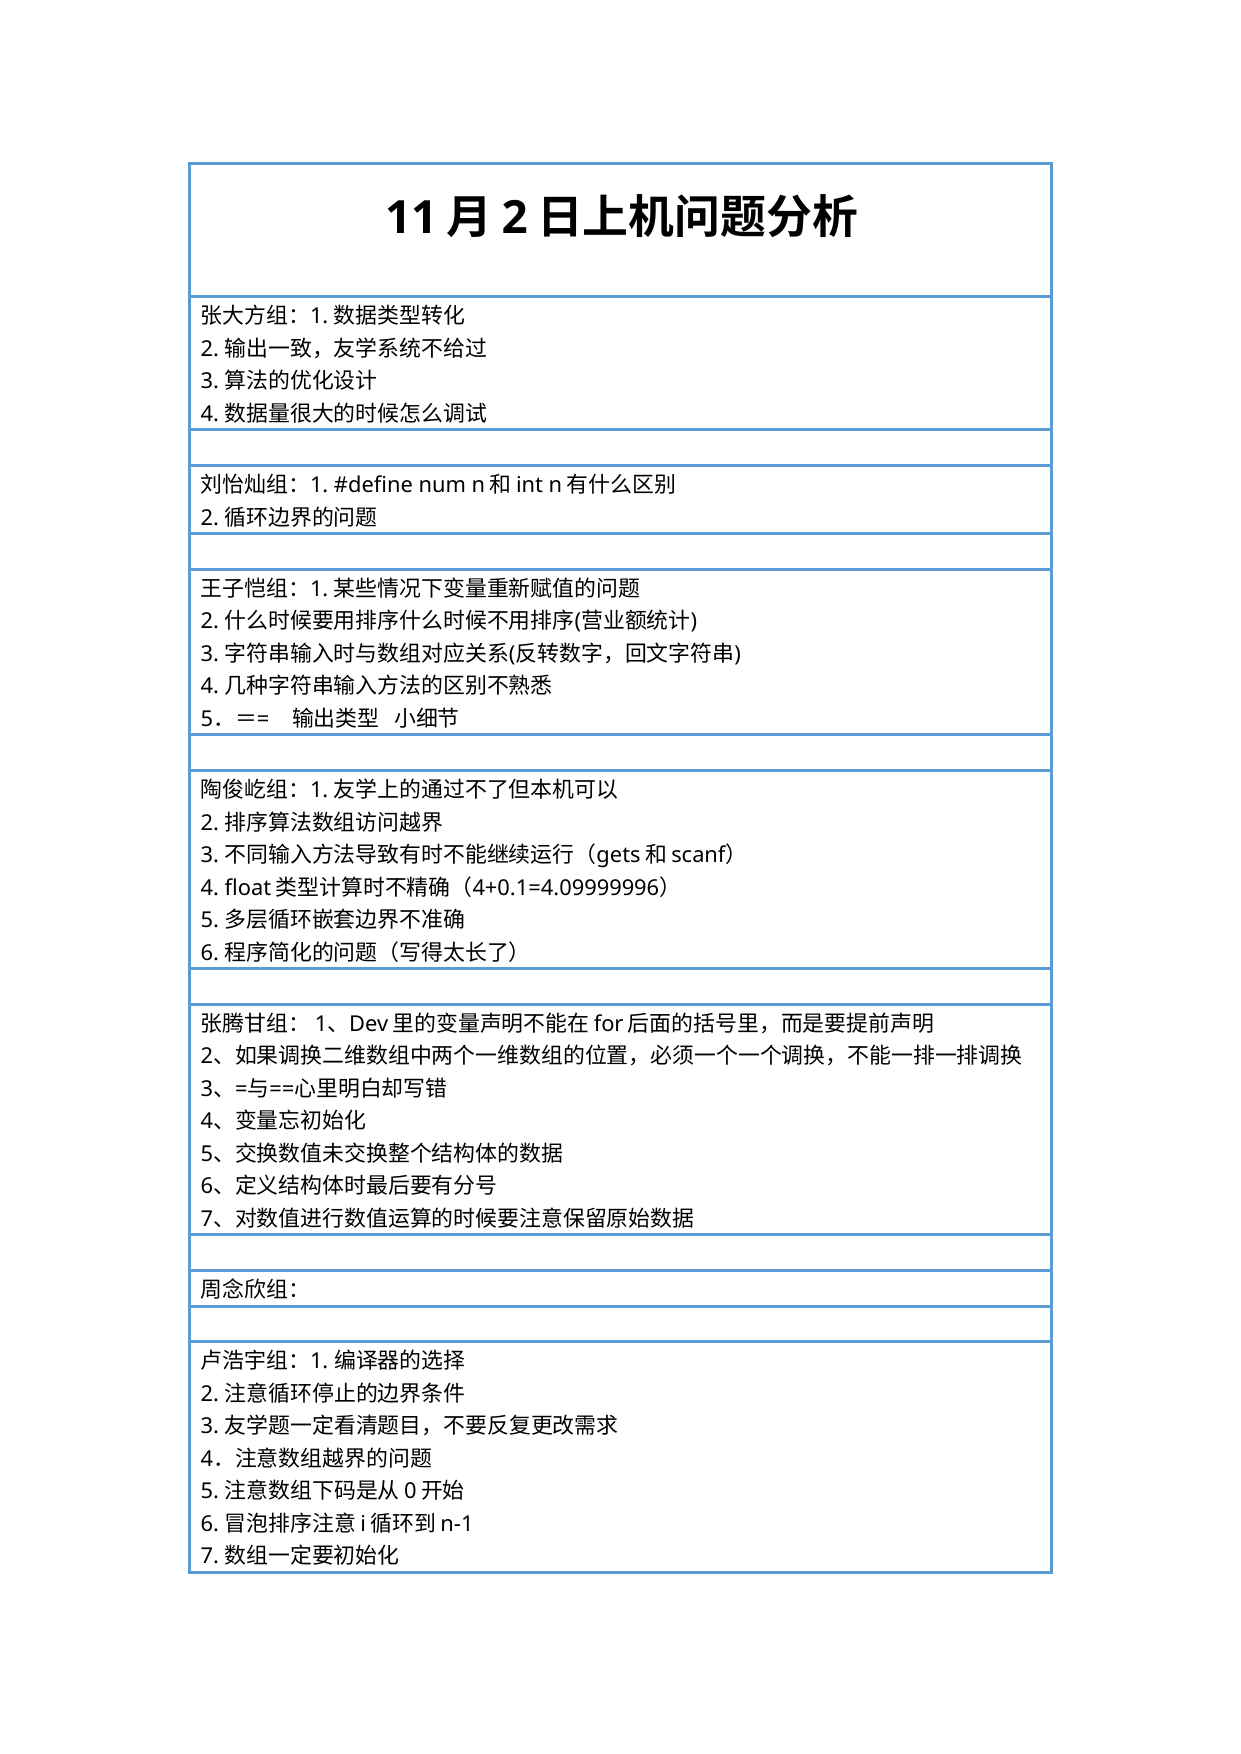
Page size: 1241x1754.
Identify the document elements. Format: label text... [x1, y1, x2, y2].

table_cell 周念欣组： [191, 1272, 1050, 1304]
table_cell [191, 535, 1050, 568]
table_cell 陶俊屹组：1. 友学上的通过不了但本机可以 2. 排序算法数组访问越界 3. 不同输入方法导致有时不能继续运行（gets和scanf） 4. float类型计算时不精确（4+0.1=4.09999996） 5. 多层循环嵌套边界不准确 6. 程序简化的问题（写得太长了） [191, 772, 1050, 967]
table_cell [191, 1236, 1050, 1269]
table_cell 张腾甘组： 1、Dev里的变量声明不能在for后面的括号里，而是要提前声明 2、如果调换二维数组中两个一维数组的位置，必须一个一个调换，不能一排一排调换 3、=与==心里明白却写错 4、变量忘初始化 5、交换数值未交换整个结构体的数据 6、定义结构体时最后要有分号 7、对数值进行数值运算的时候要注意保留原始数据 [191, 1006, 1050, 1233]
table_cell [191, 736, 1050, 769]
table_cell 刘怡灿组：1. #define num n和int n有什么区别 2. 循环边界的问题 [191, 467, 1050, 532]
table_cell 卢浩宇组：1. 编译器的选择 2. 注意循环停止的边界条件 3. 友学题一定看清题目，不要反复更改需求 4．注意数组越界的问题 5. 注意数组下码是从0开始 6. 冒泡排序注意i循环到n-1 7. 数组一定要初始化 [191, 1343, 1050, 1571]
table_cell [191, 431, 1050, 464]
table_cell 王子恺组：1. 某些情况下变量重新赋值的问题 2. 什么时候要用排序什么时候不用排序(营业额统计) 3. 字符串输入时与数组对应关系(反转数字，回文字符串) 4. 几种字符串输入方法的区别不熟悉 5．＝= 输出类型 小细节 [191, 571, 1050, 733]
table_header [191, 165, 1050, 295]
table_cell [191, 1308, 1050, 1340]
table_cell 张大方组：1. 数据类型转化 2. 输出一致，友学系统不给过 3. 算法的优化设计 4. 数据量很大的时候怎么调试 [191, 298, 1050, 428]
table_cell [191, 970, 1050, 1003]
